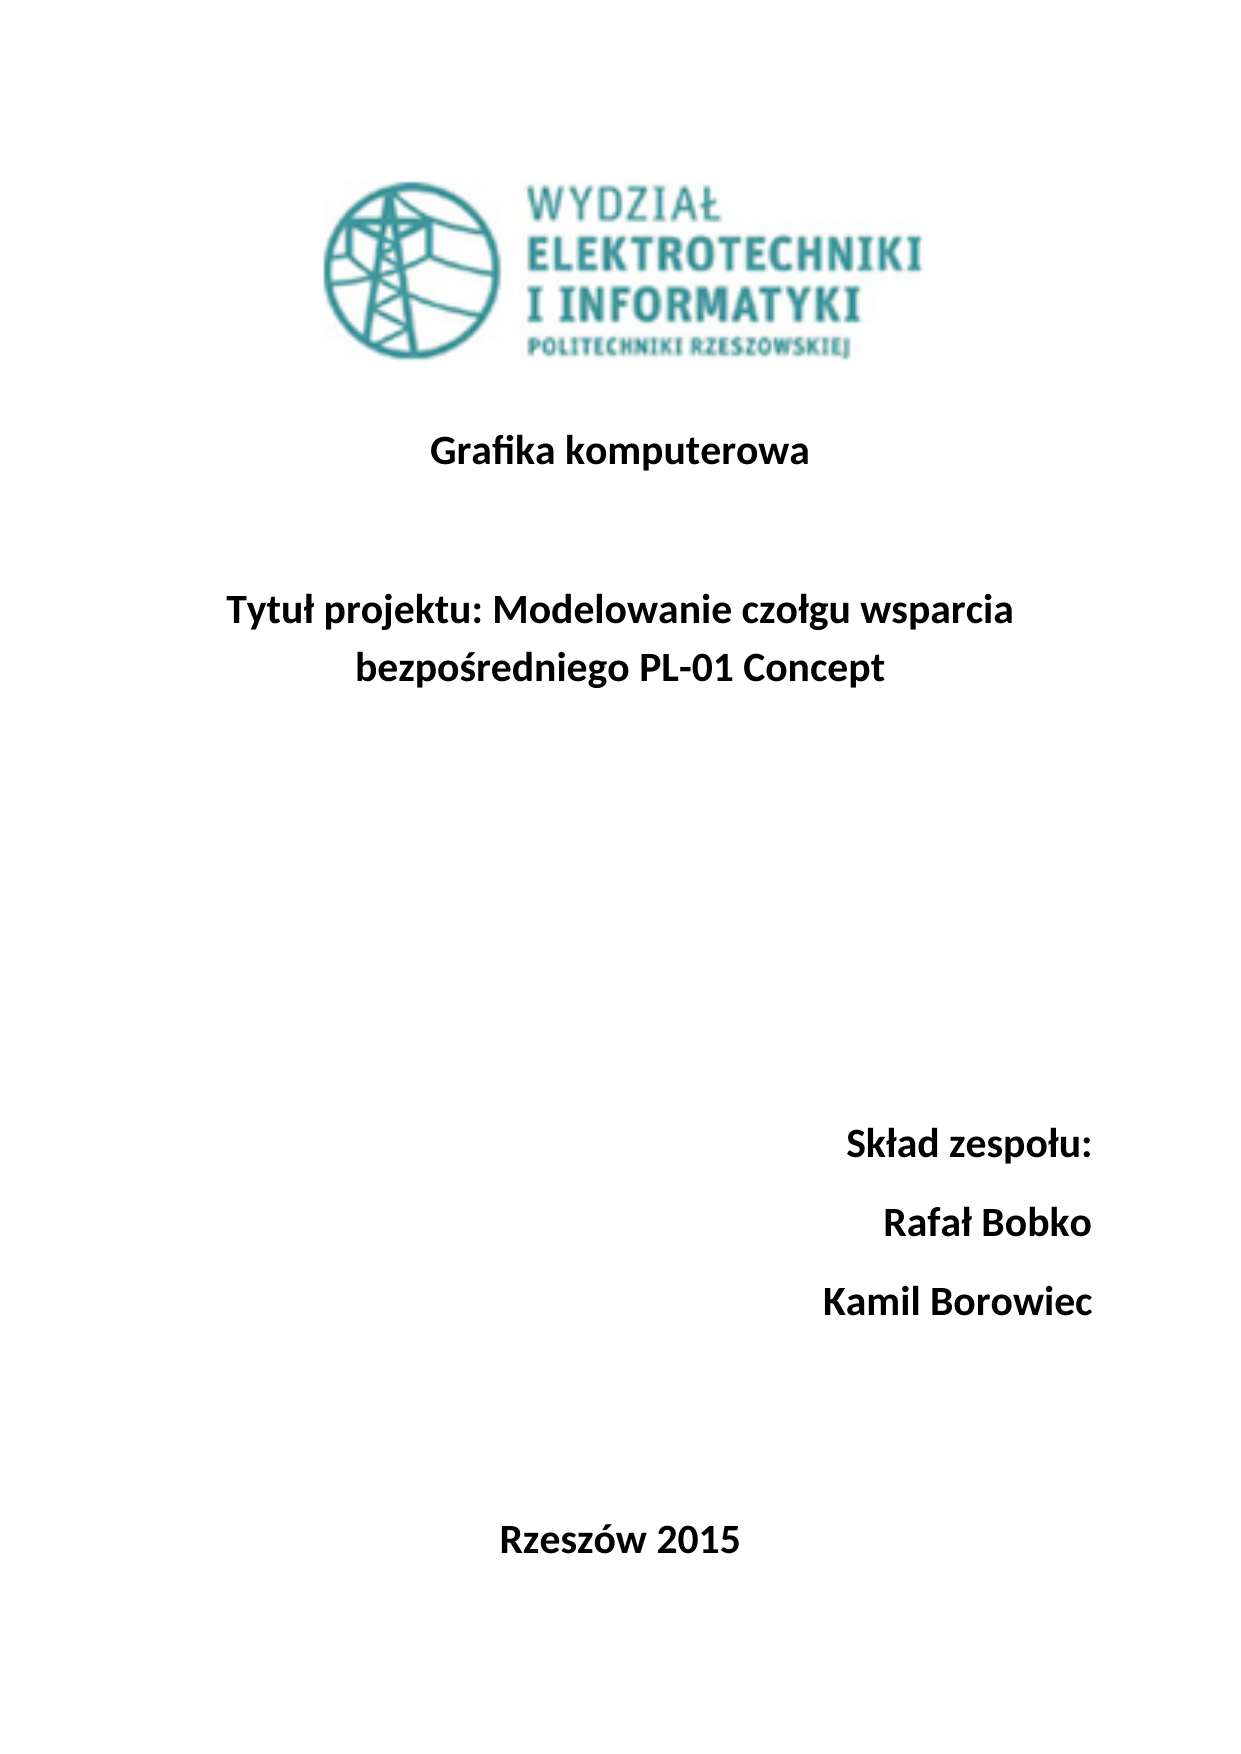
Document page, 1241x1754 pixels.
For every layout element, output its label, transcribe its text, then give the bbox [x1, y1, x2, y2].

text Grafika komputerowa [148, 424, 1093, 475]
text Tytuł projektu: Modelowanie czołgu wsparcia bezpośredniego PL-01 Concept [148, 583, 1093, 692]
text Skład zespołu: [148, 1117, 1093, 1167]
text Kamil Borowiec [148, 1275, 1093, 1326]
picture [311, 147, 930, 399]
text Rafał Bobko [148, 1196, 1093, 1247]
text Rzeszów 2015 [148, 1513, 1093, 1564]
